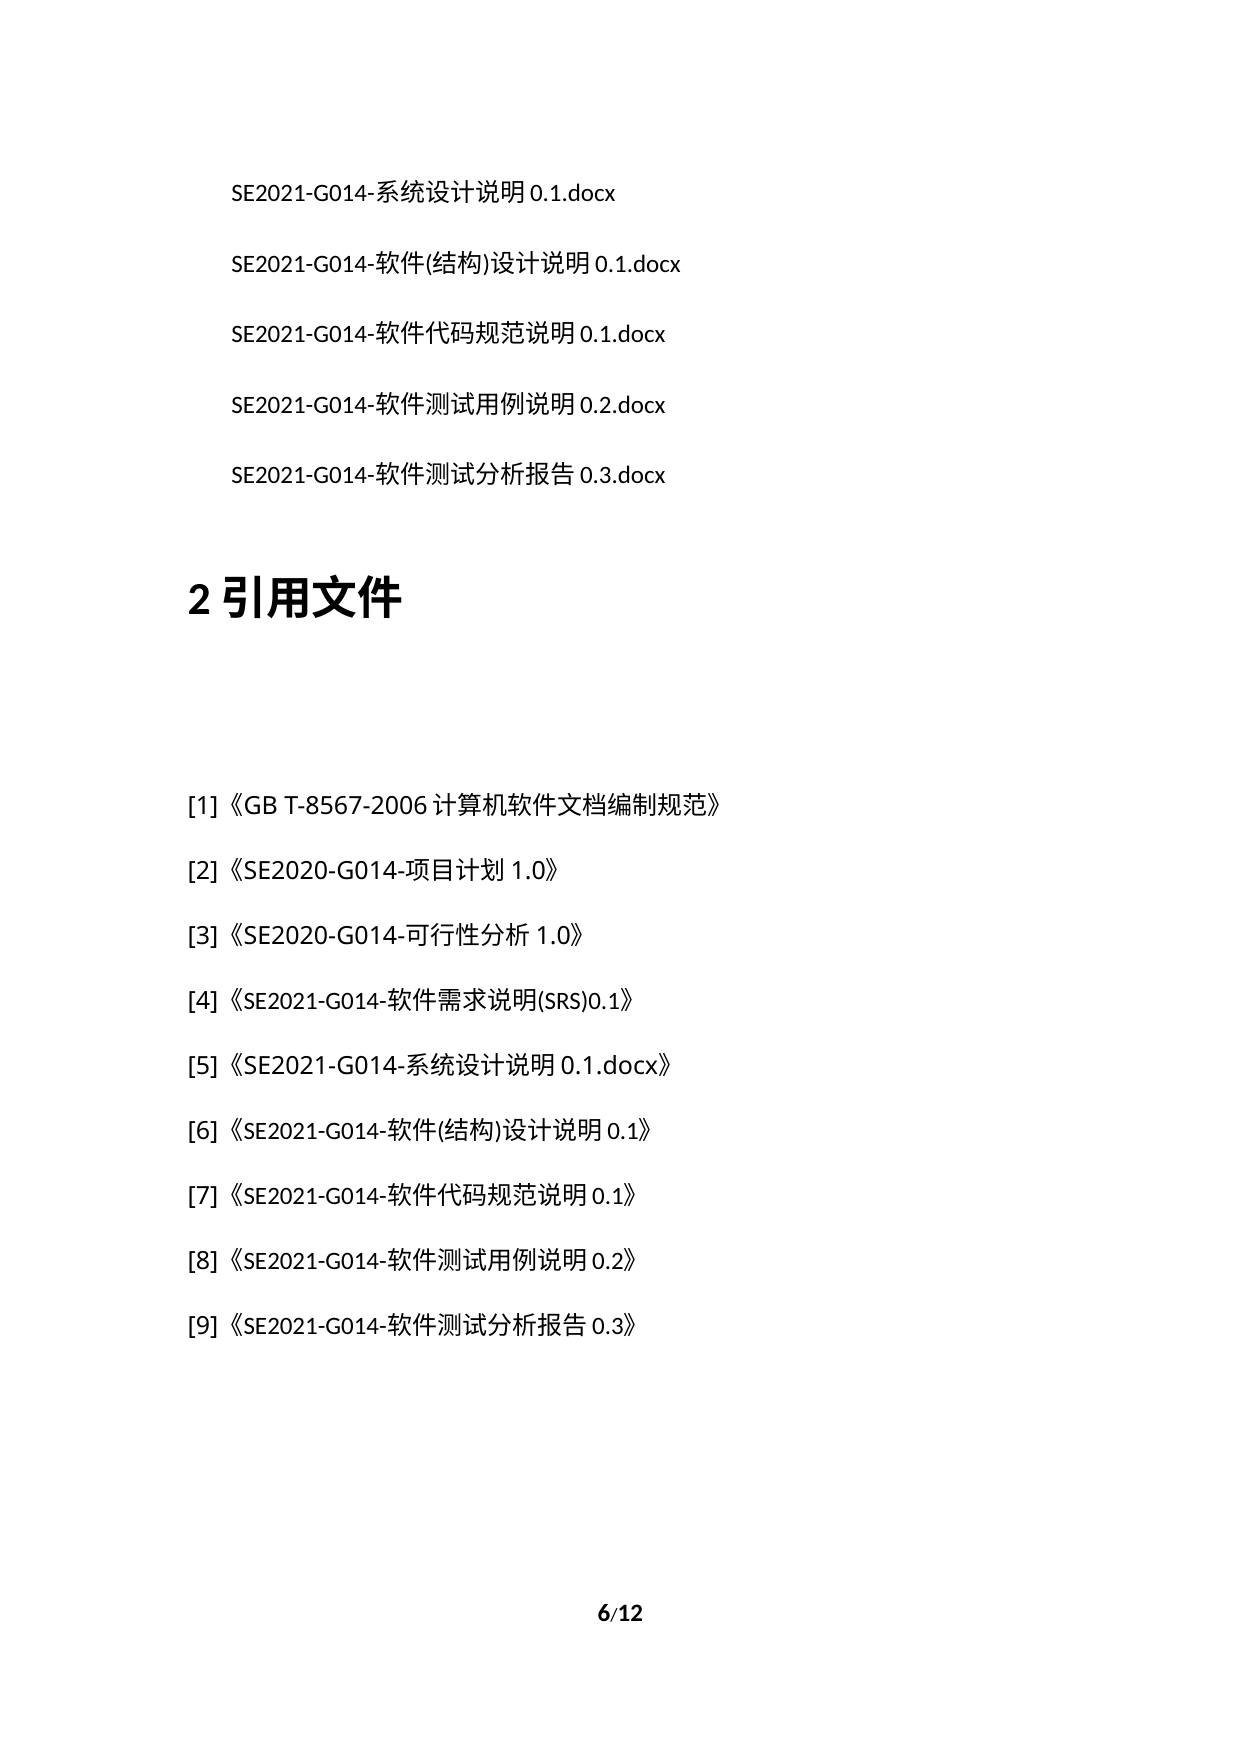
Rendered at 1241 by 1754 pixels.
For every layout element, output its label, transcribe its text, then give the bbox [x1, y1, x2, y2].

text [7]《SE2021-G014-软件代码规范说明0.1》 [187, 1161, 1053, 1226]
text 2引用文件 [187, 546, 1053, 643]
text [9]《SE2021-G014-软件测试分析报告0.3》 [187, 1291, 1053, 1356]
text [5]《SE2021-G014-系统设计说明0.1.docx》 [187, 1031, 1053, 1096]
text [8]《SE2021-G014-软件测试用例说明0.2》 [187, 1226, 1053, 1291]
text SE2021-G014-软件(结构)设计说明0.1.docx [187, 229, 1053, 294]
text [4]《SE2021-G014-软件需求说明(SRS)0.1》 [187, 966, 1053, 1031]
text [6]《SE2021-G014-软件(结构)设计说明0.1》 [187, 1096, 1053, 1161]
text [3]《SE2020-G014-可行性分析1.0》 [187, 901, 1053, 966]
text SE2021-G014-软件测试用例说明0.2.docx [187, 370, 1053, 435]
text SE2021-G014-软件测试分析报告0.3.docx [187, 440, 1053, 505]
text SE2021-G014-系统设计说明0.1.docx [187, 158, 1053, 223]
text [2]《SE2020-G014-项目计划1.0》 [187, 836, 1053, 901]
text [1]《GB T-8567-2006计算机软件文档编制规范》 [187, 771, 1053, 836]
text SE2021-G014-软件代码规范说明0.1.docx [187, 299, 1053, 364]
